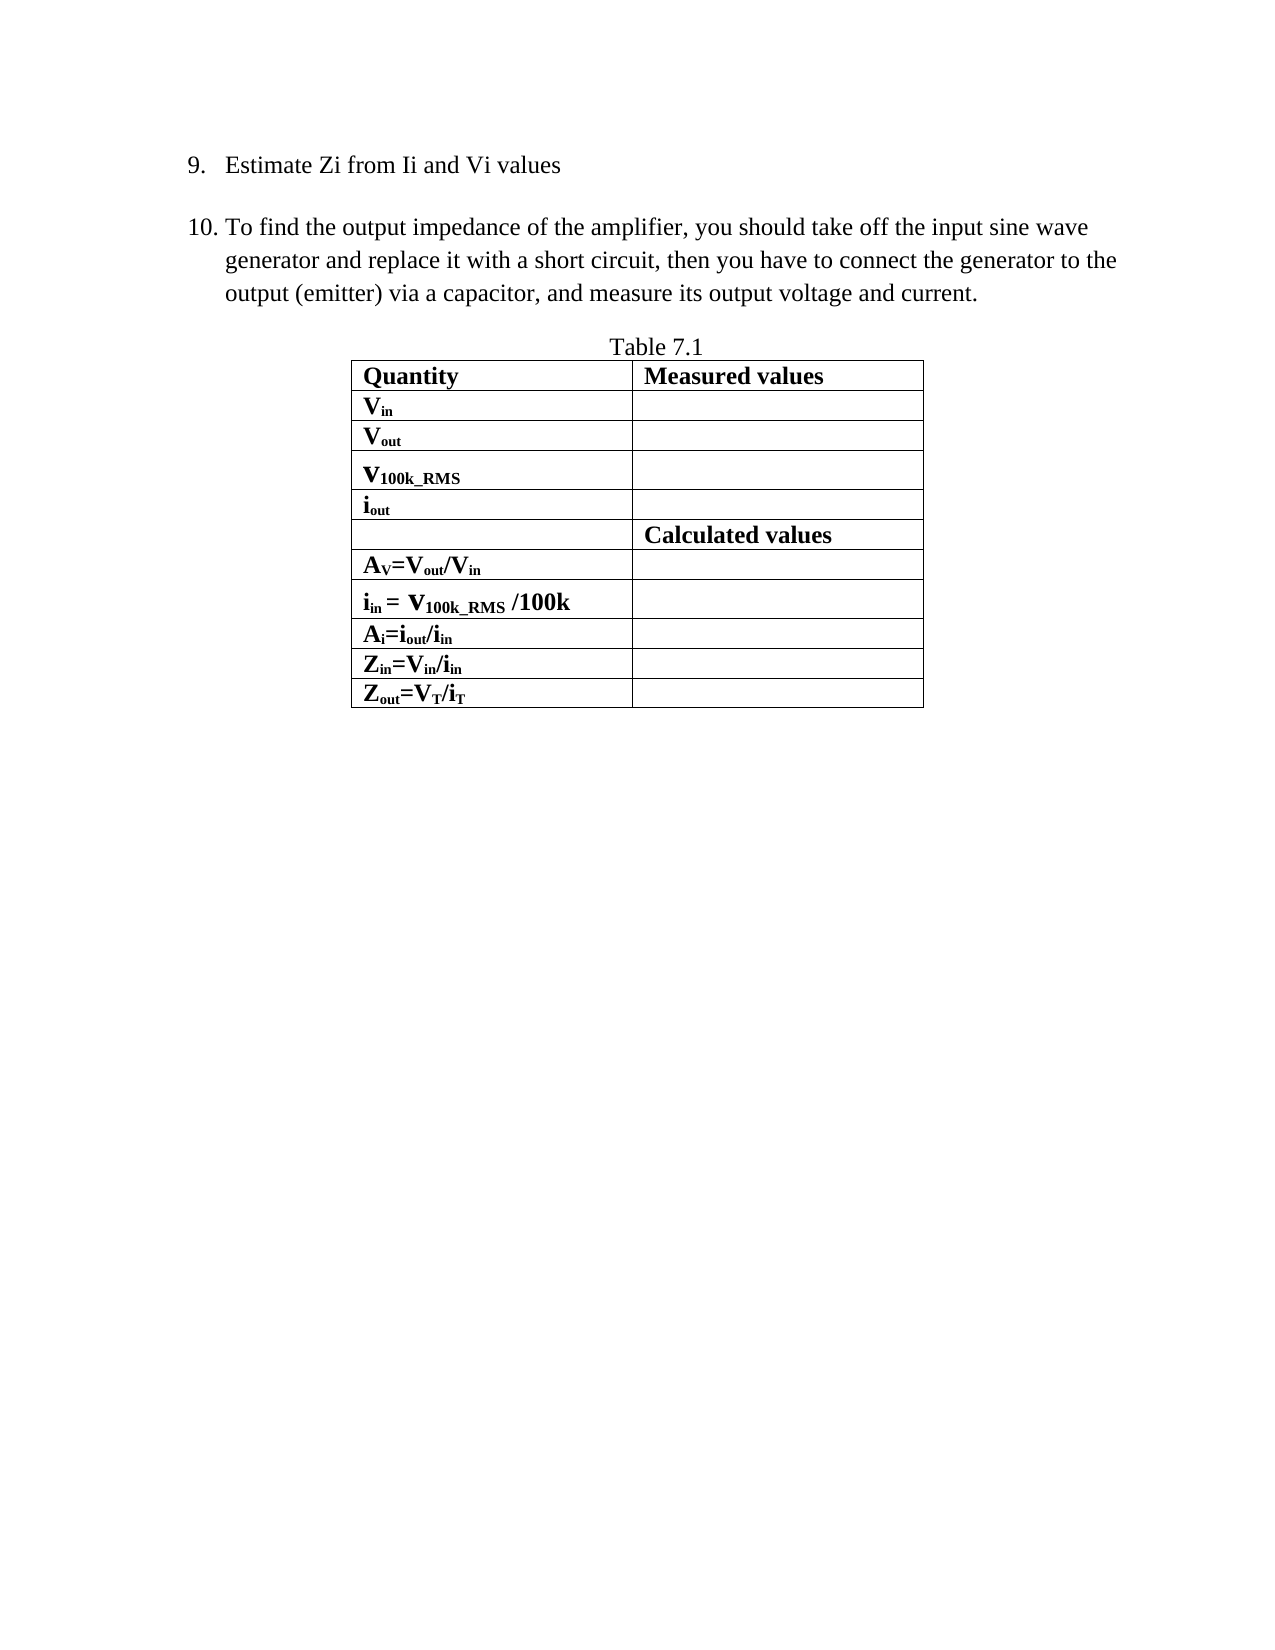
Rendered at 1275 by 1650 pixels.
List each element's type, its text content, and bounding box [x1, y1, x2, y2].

table_cell Calculated values [633, 520, 923, 549]
table_cell [633, 649, 923, 677]
table_cell [633, 619, 923, 648]
table_cell v100k_RMS [352, 451, 632, 489]
table_cell [633, 451, 923, 489]
table_cell Ai=iout/iin [352, 619, 632, 648]
table_header Quantity [352, 361, 632, 390]
table_cell [633, 391, 923, 420]
table_cell Zout=VT/iT [352, 679, 632, 707]
table_cell [633, 679, 923, 707]
text Table 7.1 [187, 332, 1125, 360]
table_cell iin = v100k_RMS /100k [352, 580, 632, 618]
table_header Measured values [633, 361, 923, 390]
table_cell AV=Vout/Vin [352, 550, 632, 578]
table_cell [633, 421, 923, 450]
table_cell Vout [352, 421, 632, 450]
list Estimate Zi from Ii and Vi values [187, 150, 1125, 179]
table_cell [633, 550, 923, 578]
list To find the output impedance of the amplifier, you should take off the input sine wave generator and replace it with a short circuit, then you have to connect the generator to the output (emitter) via a capacitor, and measure its output voltage and current. [187, 212, 1125, 307]
table_cell Vin [352, 391, 632, 420]
table_cell [633, 490, 923, 519]
table_cell iout [352, 490, 632, 519]
table_cell [352, 520, 632, 549]
table_cell [633, 580, 923, 618]
table_cell Zin=Vin/iin [352, 649, 632, 677]
